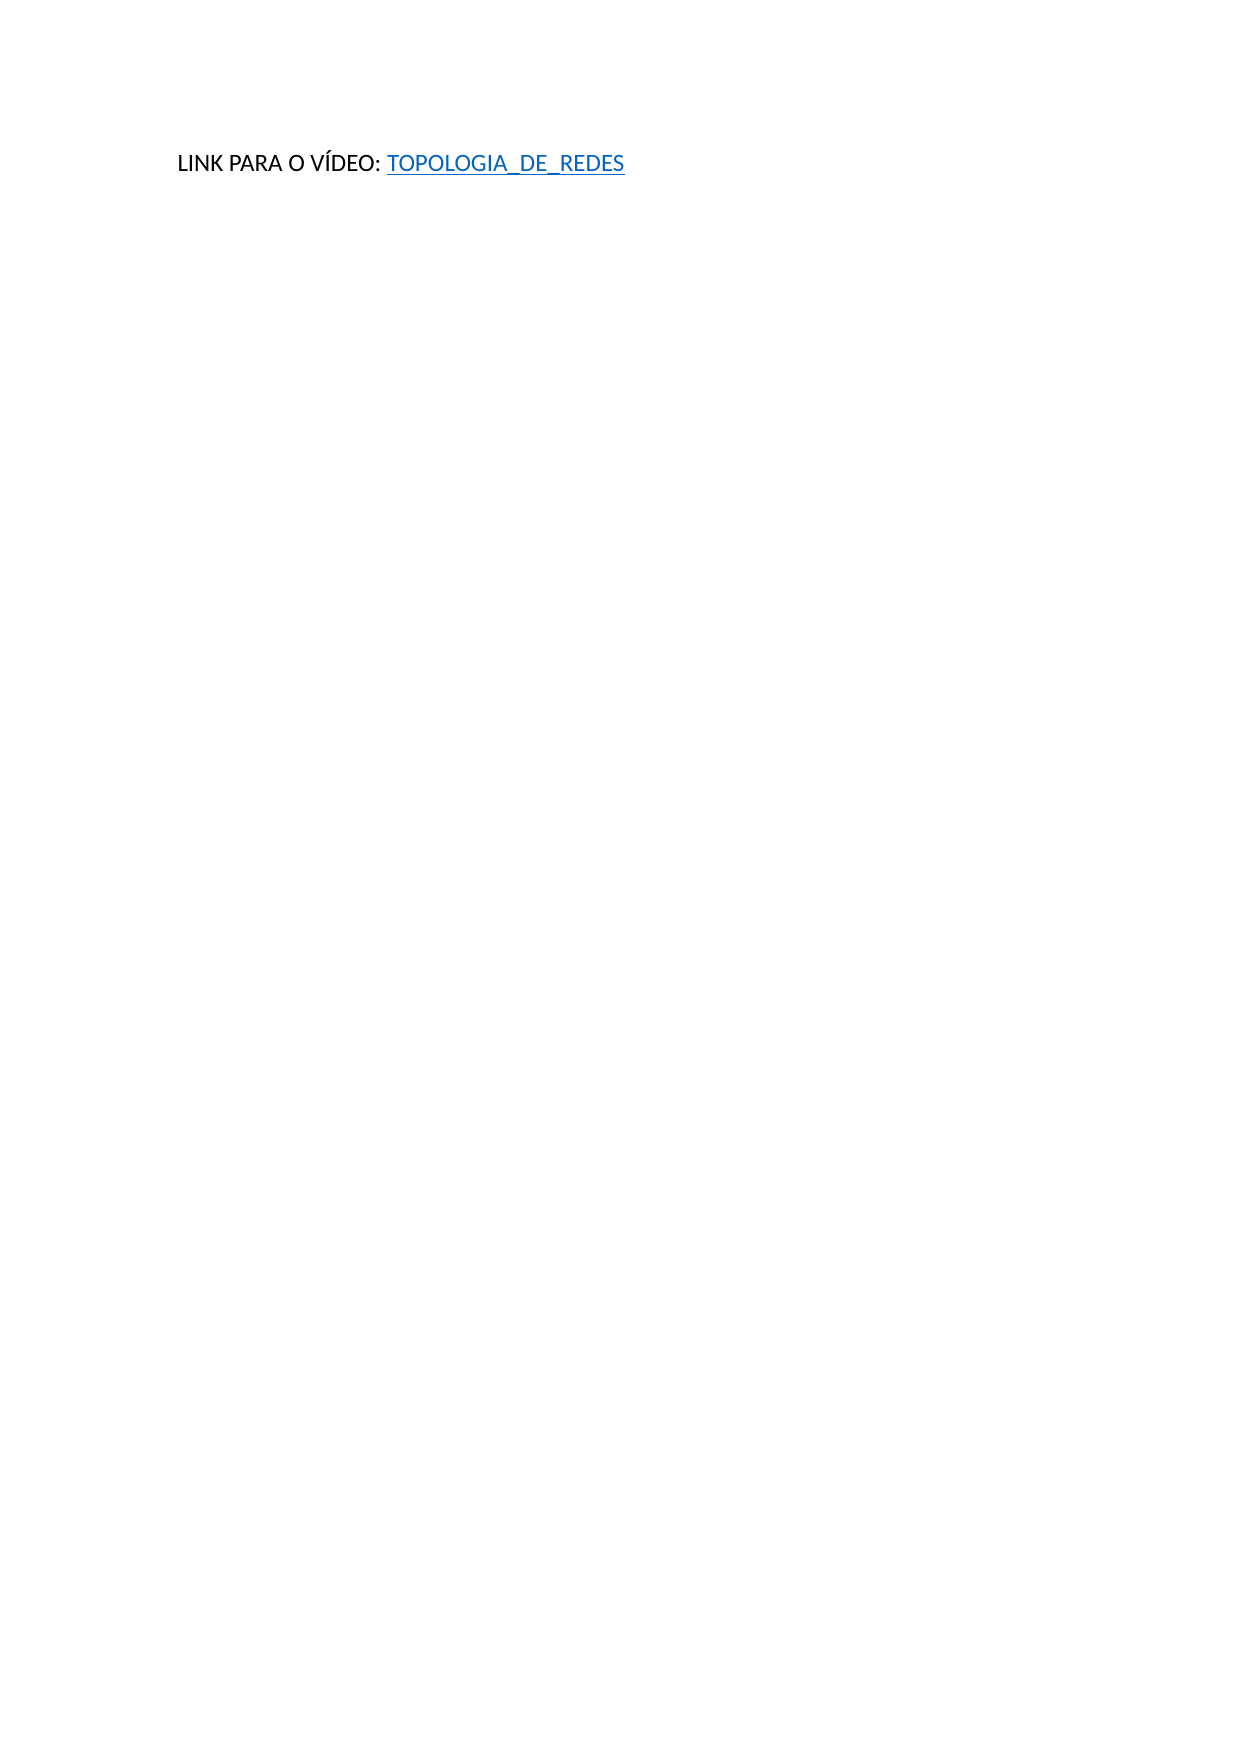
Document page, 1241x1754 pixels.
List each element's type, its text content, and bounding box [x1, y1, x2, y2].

text LINK PARA O VÍDEO: TOPOLOGIA_DE_REDES [177, 148, 1063, 178]
